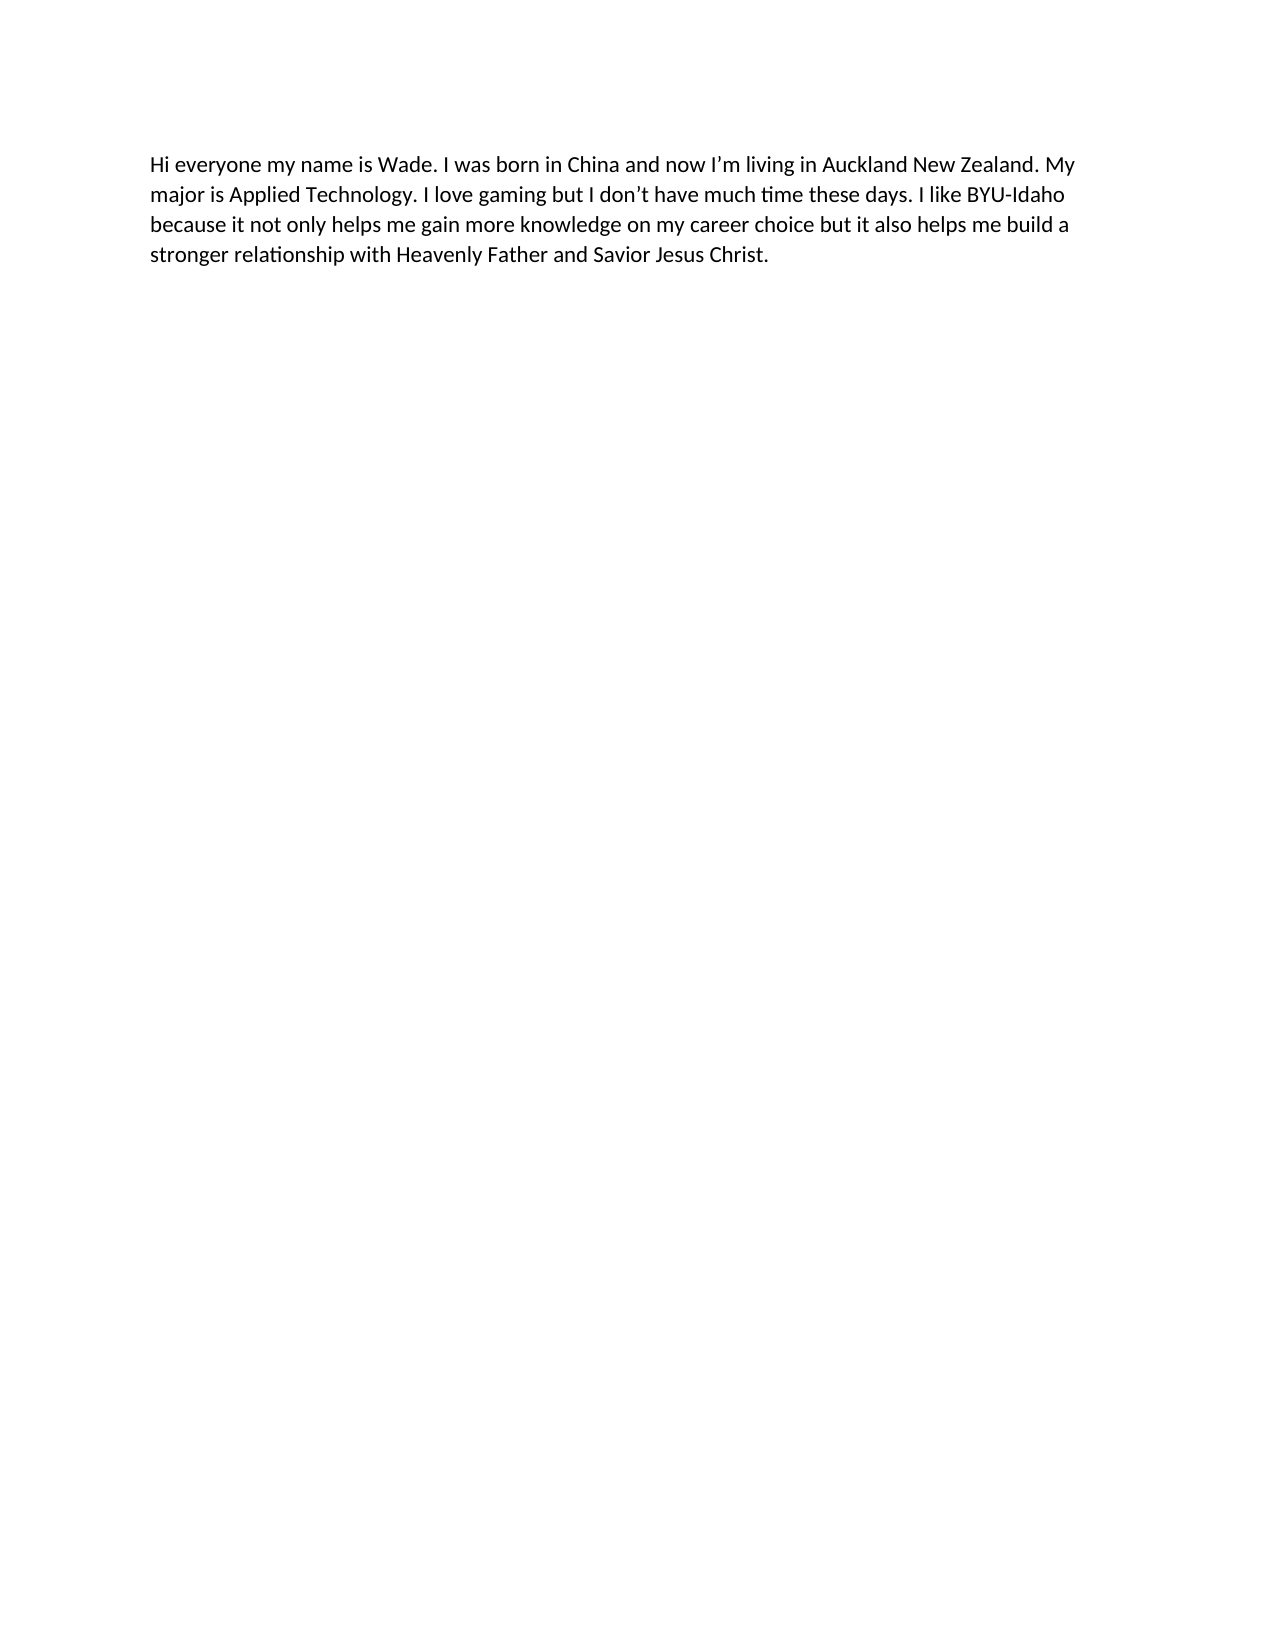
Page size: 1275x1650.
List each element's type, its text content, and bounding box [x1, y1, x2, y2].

text Hi everyone my name is Wade. I was born in China and now I’m living in Auckland New Zealand. My major is Applied Technology. I love gaming but I don’t have much time these days. I like BYU-Idaho because it not only helps me gain more knowledge on my career choice but it also helps me build a stronger relationship with Heavenly Father and Savior Jesus Christ. [150, 150, 1125, 269]
